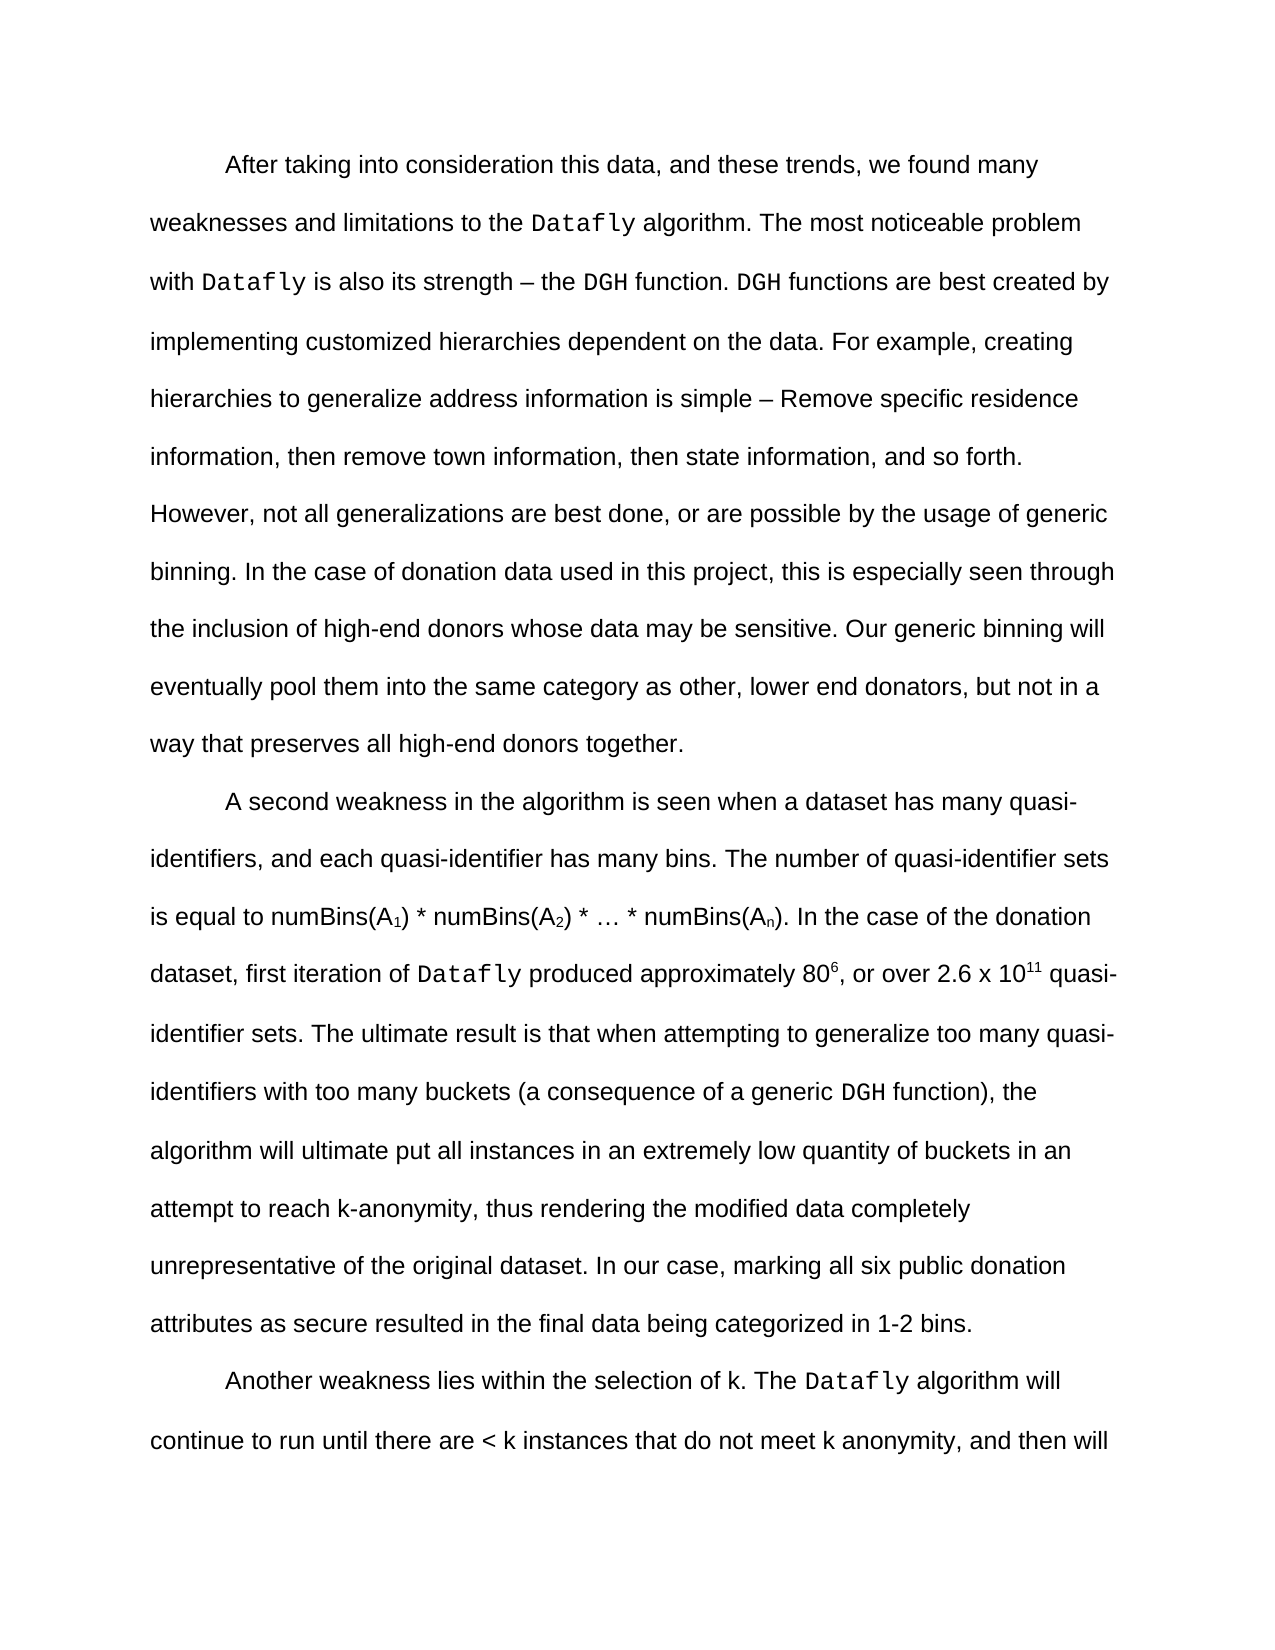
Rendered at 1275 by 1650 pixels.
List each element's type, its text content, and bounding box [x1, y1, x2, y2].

text After taking into consideration this data, and these trends, we found many weaknesses and limitations to the Datafly algorithm. The most noticeable problem with Datafly is also its strength – the DGH function. DGH functions are best created by implementing customized hierarchies dependent on the data. For example, creating hierarchies to generalize address information is simple – Remove specific residence information, then remove town information, then state information, and so forth. However, not all generalizations are best done, or are possible by the usage of generic binning. In the case of donation data used in this project, this is especially seen through the inclusion of high-end donors whose data may be sensitive. Our generic binning will eventually pool them into the same category as other, lower end donators, but not in a way that preserves all high-end donors together. [150, 150, 1125, 758]
text A second weakness in the algorithm is seen when a dataset has many quasi-identifiers, and each quasi-identifier has many bins. The number of quasi-identifier sets is equal to numBins(A1) * numBins(A2) * … * numBins(An). In the case of the donation dataset, first iteration of Datafly produced approximately 806, or over 2.6 x 1011 quasi-identifier sets. The ultimate result is that when attempting to generalize too many quasi-identifiers with too many buckets (a consequence of a generic DGH function), the algorithm will ultimate put all instances in an extremely low quantity of buckets in an attempt to reach k-anonymity, thus rendering the modified data completely unrepresentative of the original dataset. In our case, marking all six public donation attributes as secure resulted in the final data being categorized in 1-2 bins. [150, 787, 1125, 1337]
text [150, 1366, 1125, 1455]
